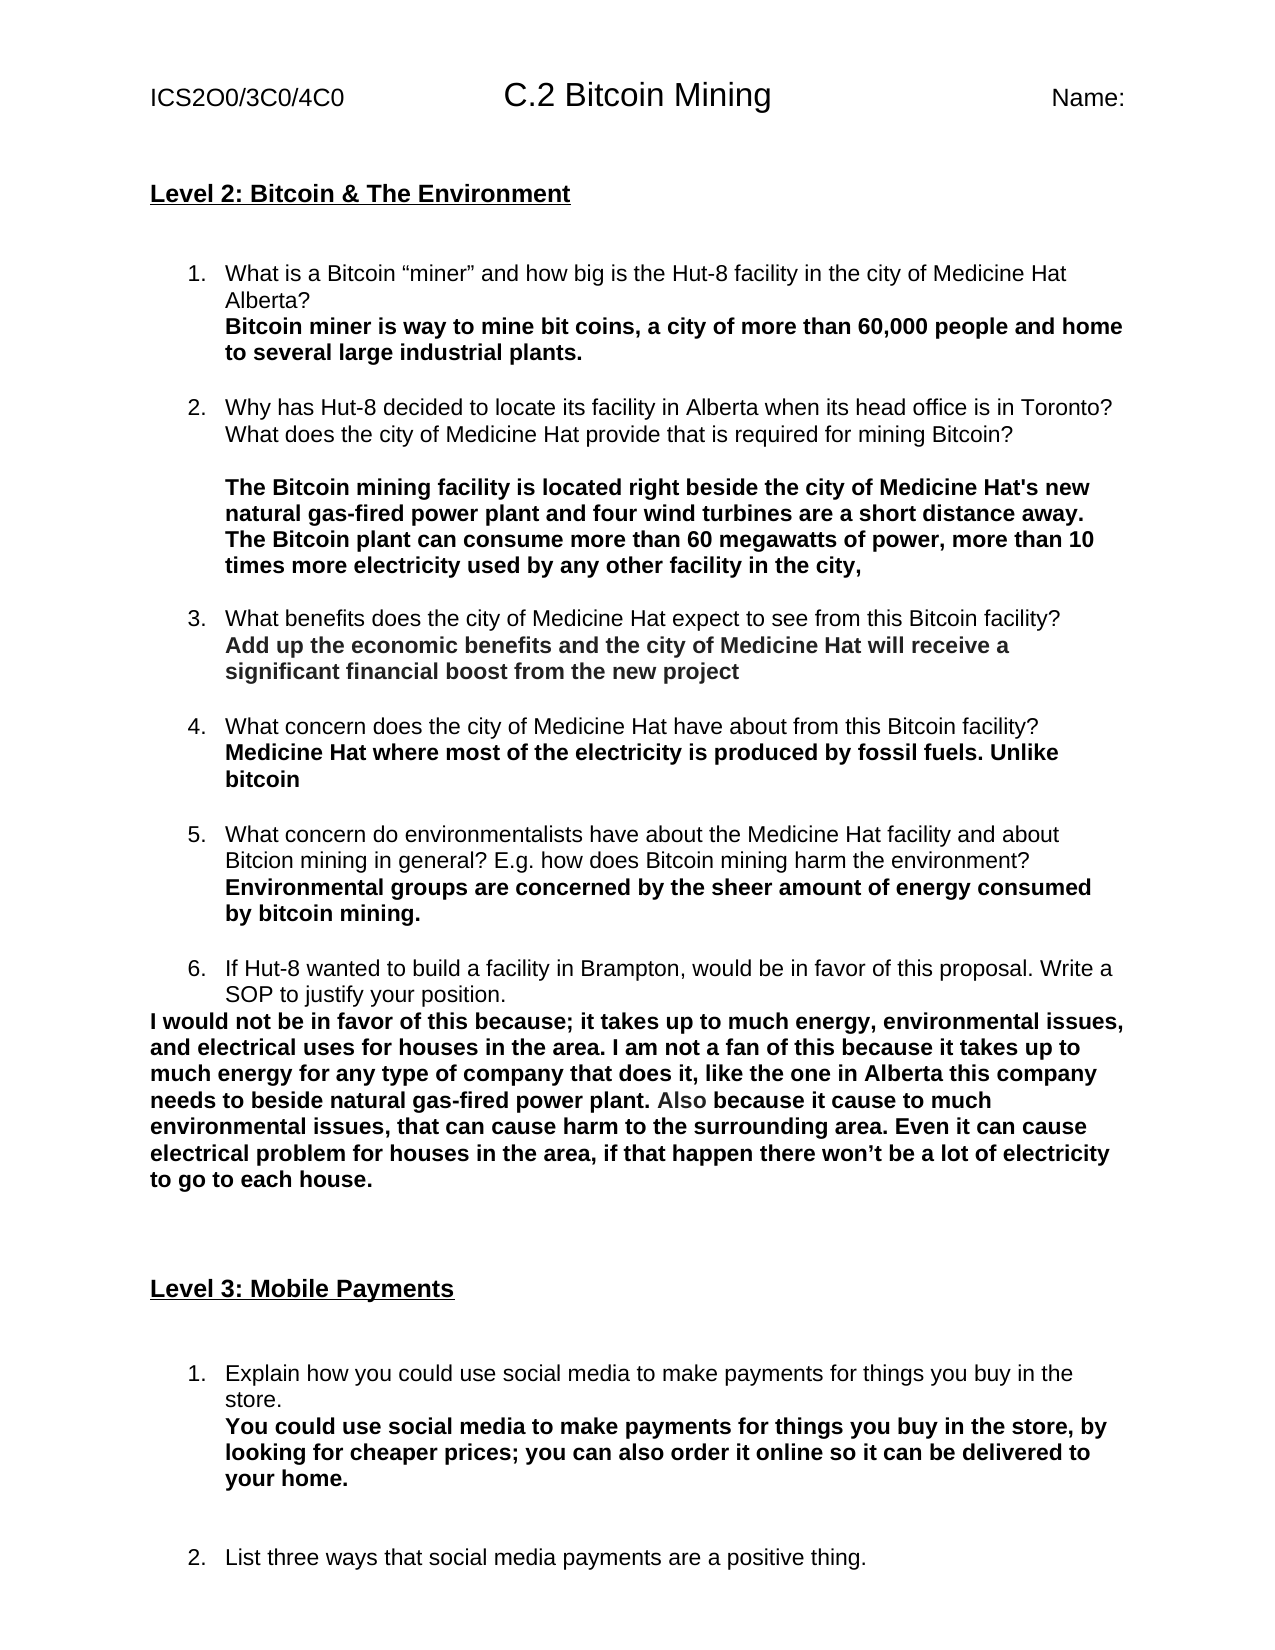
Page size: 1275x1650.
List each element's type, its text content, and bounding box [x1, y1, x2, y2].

list List three ways that social media payments are a positive thing. [187, 1544, 1125, 1571]
list What concern does the city of Medicine Hat have about from this Bitcoin facility? Medicine Hat where most of the electricity is produced by fossil fuels. Unlike bitcoin [187, 713, 1125, 821]
text Level 2: Bitcoin & The Environment [150, 179, 1125, 207]
text Level 3: Mobile Payments [150, 1274, 1125, 1302]
list What concern do environmentalists have about the Medicine Hat facility and about Bitcion mining in general? E.g. how does Bitcoin mining harm the environment? Environmental groups are concerned by the sheer amount of energy consumed by bitcoin mining. [187, 821, 1125, 955]
list What is a Bitcoin “miner” and how big is the Hut-8 facility in the city of Medicine Hat Alberta? Bitcoin miner is way to mine bit coins, a city of more than 60,000 people and home to several large industrial plants. [187, 260, 1125, 394]
text You could use social media to make payments for things you buy in the store, by looking for cheaper prices; you can also order it online so it can be delivered to your home. [225, 1413, 1125, 1492]
list If Hut-8 wanted to build a facility in Brampton, would be in favor of this proposal. Write a SOP to justify your position. [187, 955, 1125, 1008]
list What benefits does the city of Medicine Hat expect to see from this Bitcoin facility? Add up the economic benefits and the city of Medicine Hat will receive a significant financial boost from the new project [187, 605, 1125, 713]
list Why has Hut-8 decided to locate its facility in Alberta when its head office is in Toronto? What does the city of Medicine Hat provide that is required for mining Bitcoin? The Bitcoin mining facility is located right beside the city of Medicine Hat's new natural gas-fired power plant and four wind turbines are a short distance away. The Bitcoin plant can consume more than 60 megawatts of power, more than 10 times more electricity used by any other facility in the city, [187, 394, 1125, 579]
list Explain how you could use social media to make payments for things you buy in the store. [187, 1360, 1125, 1413]
text I would not be in favor of this because; it takes up to much energy, environmental issues, and electrical uses for houses in the area. I am not a fan of this because it takes up to much energy for any type of company that does it, like the one in Alberta this company needs to beside natural gas-fired power plant. Also because it cause to much environmental issues, that can cause harm to the surrounding area. Even it can cause electrical problem for houses in the area, if that happen there won’t be a lot of electricity to go to each house. [150, 1008, 1125, 1192]
